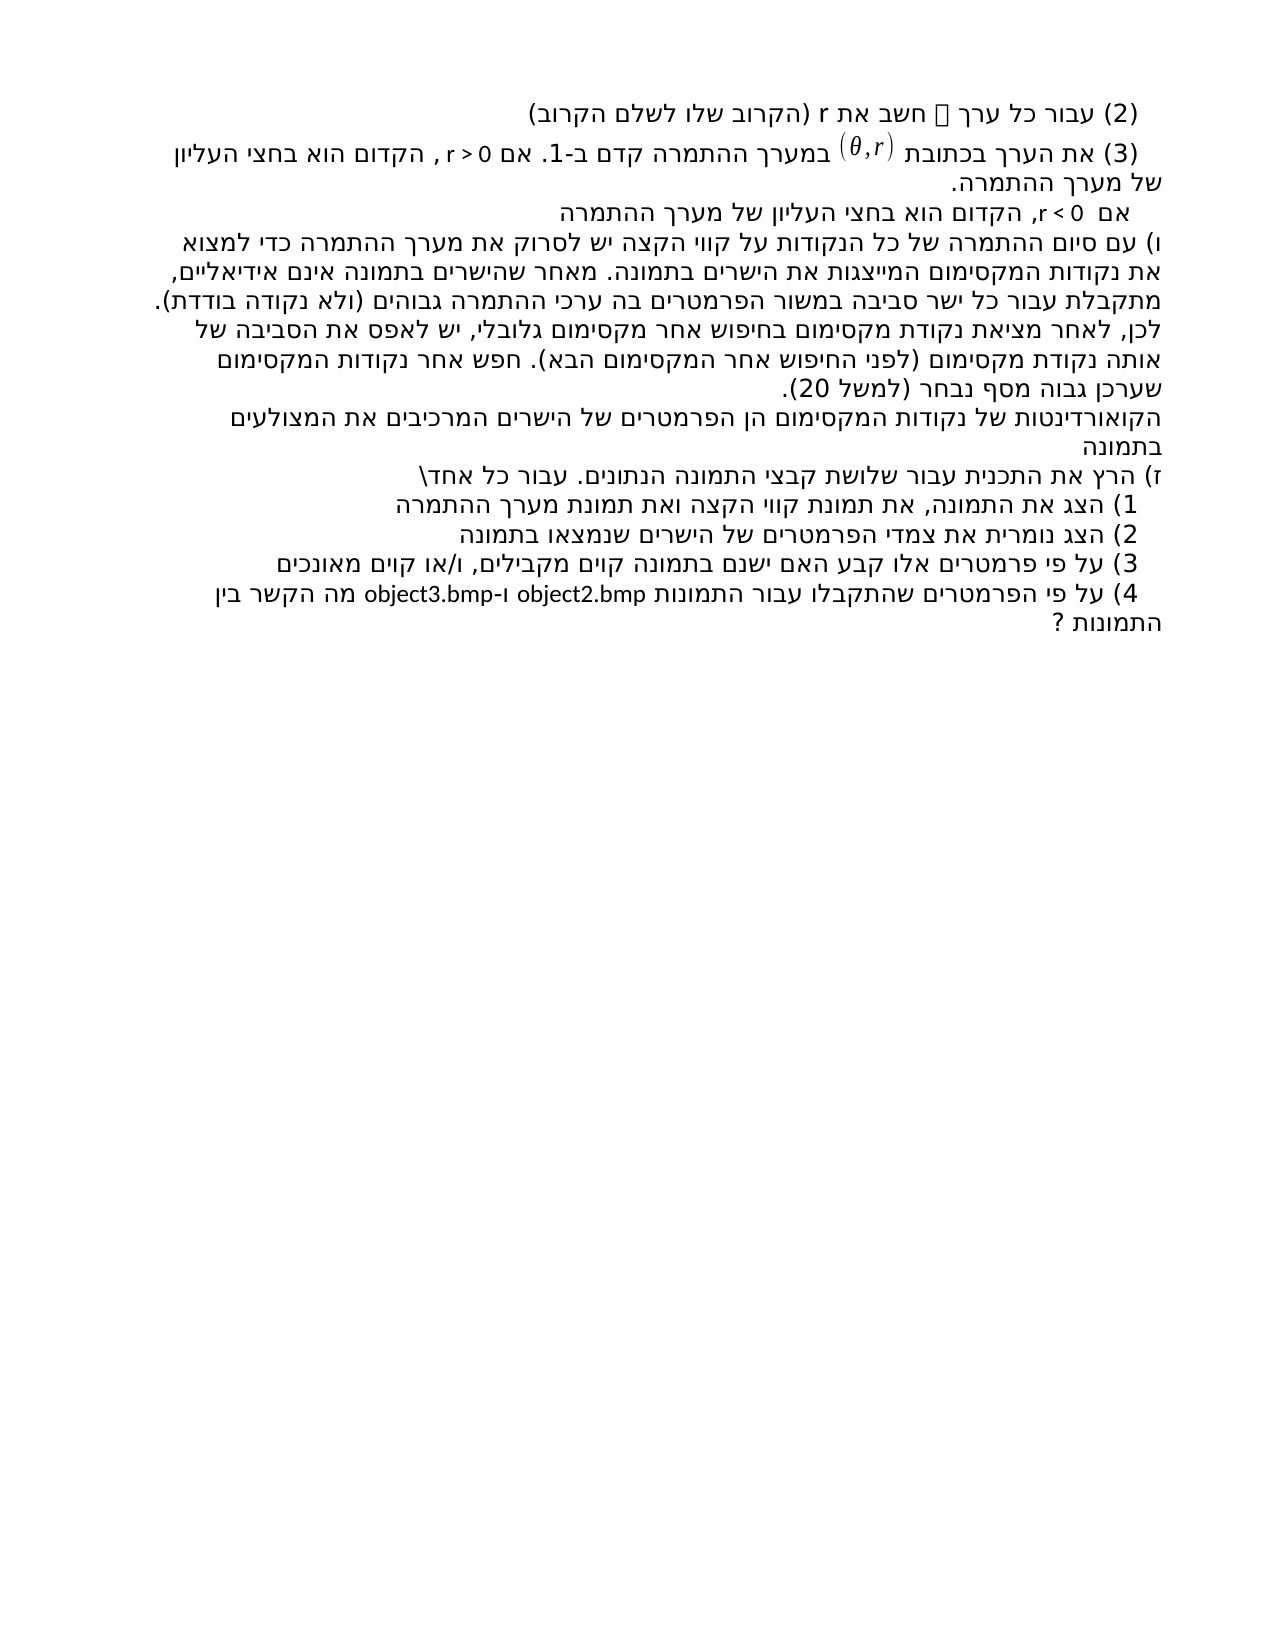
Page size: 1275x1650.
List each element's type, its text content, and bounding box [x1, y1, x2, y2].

text 4) על פי הפרמטרים שהתקבלו עבור התמונות object2.bmp ו-object3.bmp מה הקשר בין התמונות ? [150, 578, 1162, 638]
text (3) את הערך בכתובת במערך ההתמרה קדם ב-1. אם r > 0 , הקדום הוא בחצי העליון של מערך ההתמרה. [135, 129, 1162, 198]
text ו) עם סיום ההתמרה של כל הנקודות על קווי הקצה יש לסרוק את מערך ההתמרה כדי למצוא את נקודות המקסימום המייצגות את הישרים בתמונה. מאחר שהישרים בתמונה אינם אידיאליים, מתקבלת עבור כל ישר סביבה במשור הפרמטרים בה ערכי ההתמרה גבוהים (ולא נקודה בודדת). לכן, לאחר מציאת נקודת מקסימום בחיפוש אחר מקסימום גלובלי, יש לאפס את הסביבה של אותה נקודת מקסימום (לפני החיפוש אחר המקסימום הבא). חפש אחר נקודות המקסימום שערכן גבוה מסף נבחר (למשל 20). [150, 228, 1162, 403]
text אם r < 0, הקדום הוא בחצי העליון של מערך ההתמרה [150, 198, 1162, 228]
text 2) הצג נומרית את צמדי הפרמטרים של הישרים שנמצאו בתמונה [150, 520, 1162, 549]
text ז) הרץ את התכנית עבור שלושת קבצי התמונה הנתונים. עבור כל אחד\ [150, 461, 1162, 491]
text (2) עבור כל ערך  חשב את r (הקרוב שלו לשלם הקרוב) [150, 94, 1162, 129]
text 1) הצג את התמונה, את תמונת קווי הקצה ואת תמונת מערך ההתמרה [150, 491, 1162, 520]
text 3) על פי פרמטרים אלו קבע האם ישנם בתמונה קוים מקבילים, ו/או קוים מאונכים [150, 549, 1162, 578]
text הקואורדינטות של נקודות המקסימום הן הפרמטרים של הישרים המרכיבים את המצולעים בתמונה [150, 403, 1162, 461]
